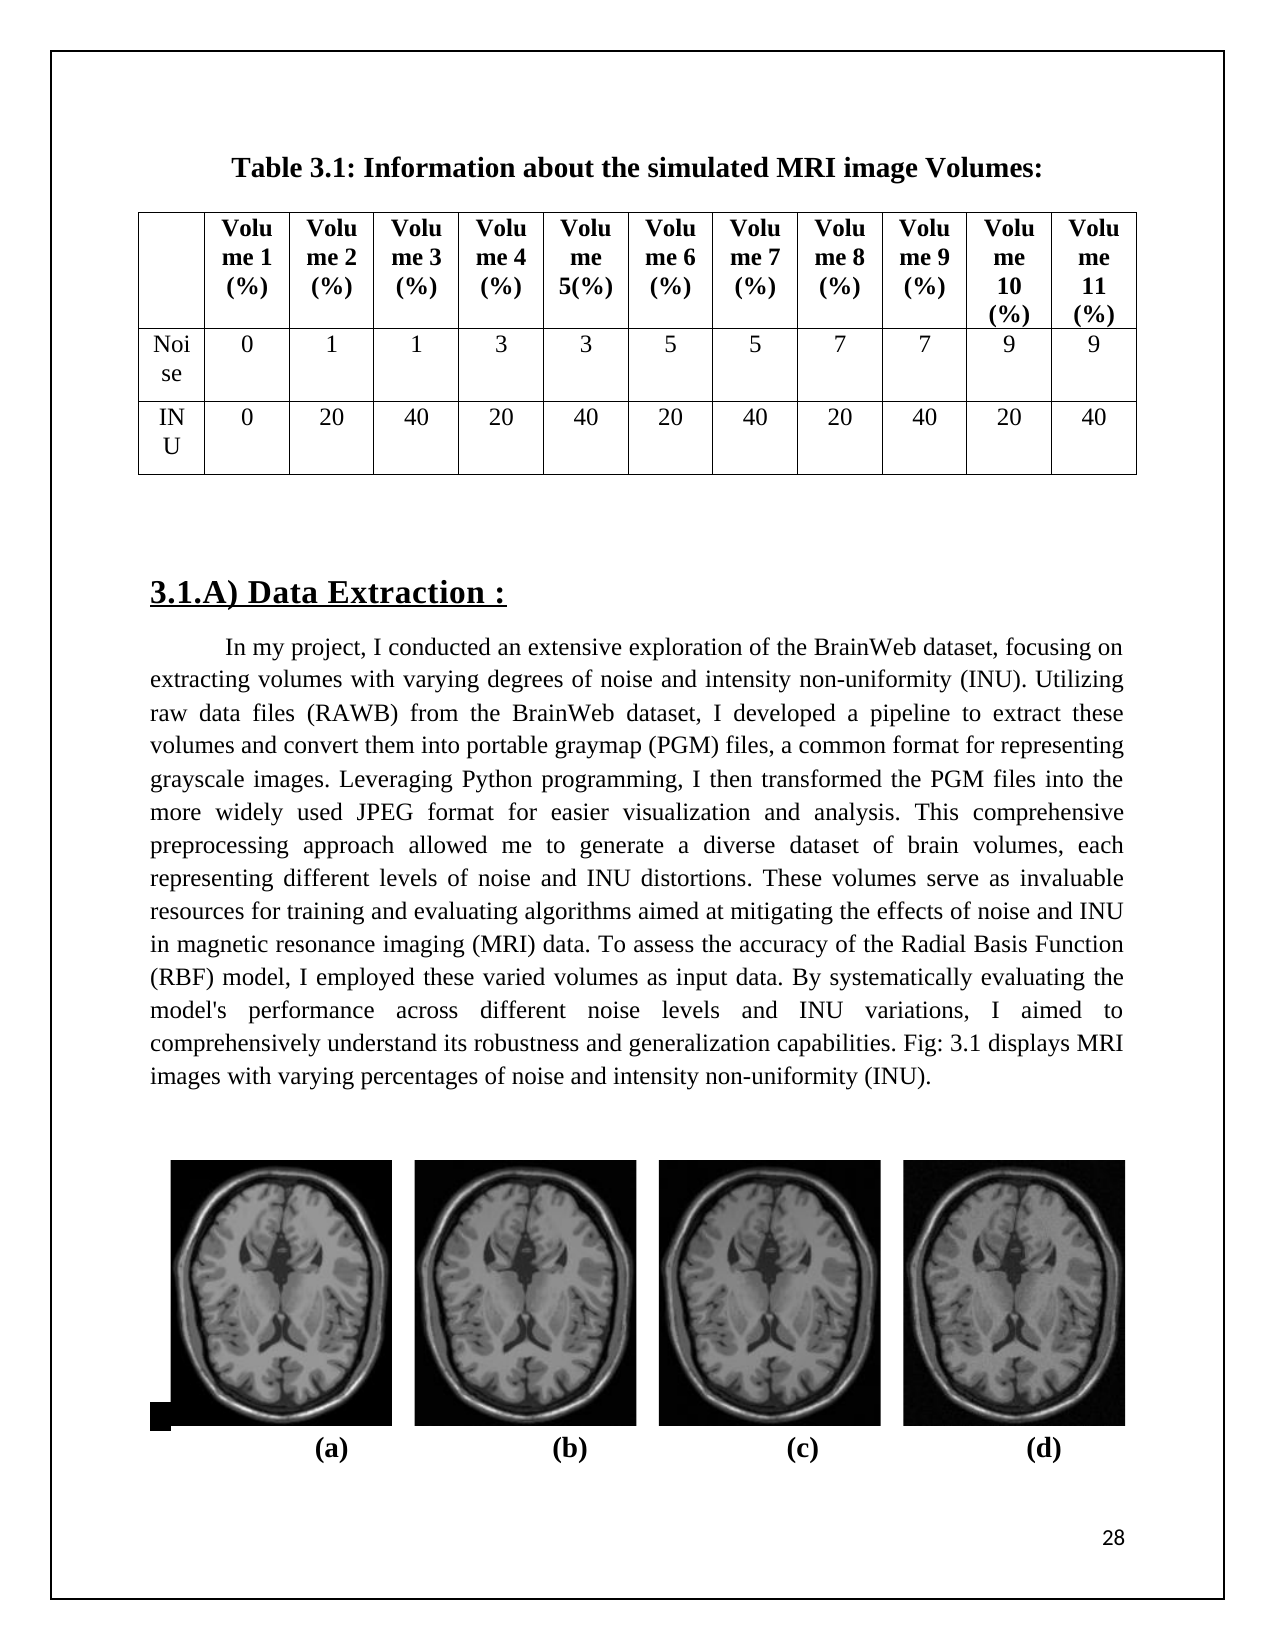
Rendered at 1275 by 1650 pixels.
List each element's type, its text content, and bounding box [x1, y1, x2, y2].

table_header Volume 8 (%) [798, 213, 882, 328]
table_cell 1 [374, 329, 458, 401]
table_header Volume 4 (%) [459, 213, 543, 328]
table_cell 40 [883, 402, 966, 473]
text Table 3.1: Information about the simulated MRI image Volumes: [150, 150, 1125, 183]
table_cell 20 [290, 402, 373, 473]
table_cell 20 [629, 402, 712, 473]
table_header [139, 213, 204, 328]
table_header Volume 10 (%) [967, 213, 1051, 328]
table_cell 7 [883, 329, 966, 401]
table_cell 0 [205, 402, 289, 473]
subtitle 3.1.A) Data Extraction : [150, 572, 1125, 610]
picture [658, 1160, 881, 1426]
table_header Volume 3 (%) [374, 213, 458, 328]
table_cell 5 [713, 329, 797, 401]
table_cell 9 [1052, 329, 1136, 401]
table_cell 9 [967, 329, 1051, 401]
picture [170, 1160, 392, 1426]
picture [903, 1160, 1125, 1426]
table_header Volume 5(%) [544, 213, 628, 328]
table_cell 20 [798, 402, 882, 473]
table_header Volume 6 (%) [629, 213, 712, 328]
table_cell 20 [459, 402, 543, 473]
table_cell 3 [459, 329, 543, 401]
table_cell 40 [1052, 402, 1136, 473]
table_cell 40 [713, 402, 797, 473]
table_cell 1 [290, 329, 373, 401]
table_cell 5 [629, 329, 712, 401]
table_cell Noise [139, 329, 204, 401]
table_cell 40 [374, 402, 458, 473]
text In my project, I conducted an extensive exploration of the BrainWeb dataset, focusing on extracting volumes with varying degrees of noise and intensity non-uniformity (INU). Utilizing raw data files (RAWB) from the BrainWeb dataset, I developed a pipeline to extract these volumes and convert them into portable graymap (PGM) files, a common format for representing grayscale images. Leveraging Python programming, I then transformed the PGM files into the more widely used JPEG format for easier visualization and analysis. This comprehensive preprocessing approach allowed me to generate a diverse dataset of brain volumes, each representing different levels of noise and INU distortions. These volumes serve as invaluable resources for training and evaluating algorithms aimed at mitigating the effects of noise and INU in magnetic resonance imaging (MRI) data. To assess the accuracy of the Radial Basis Function (RBF) model, I employed these varied volumes as input data. By systematically evaluating the model's performance across different noise levels and INU variations, I aimed to comprehensively understand its robustness and generalization capabilities. Fig: 3.1 displays MRI images with varying percentages of noise and intensity non-uniformity (INU). [150, 632, 1125, 1089]
table_header Volume 11 (%) [1052, 213, 1136, 328]
table_header Volume 2 (%) [290, 213, 373, 328]
picture [414, 1160, 637, 1426]
table_cell 0 [205, 329, 289, 401]
table_cell INU [139, 402, 204, 473]
table_cell 20 [967, 402, 1051, 473]
table_header Volume 9 (%) [883, 213, 966, 328]
table_header Volume 7 (%) [713, 213, 797, 328]
table_cell 40 [544, 402, 628, 473]
table_header Volume 1 (%) [205, 213, 289, 328]
table_cell 7 [798, 329, 882, 401]
table_cell 3 [544, 329, 628, 401]
